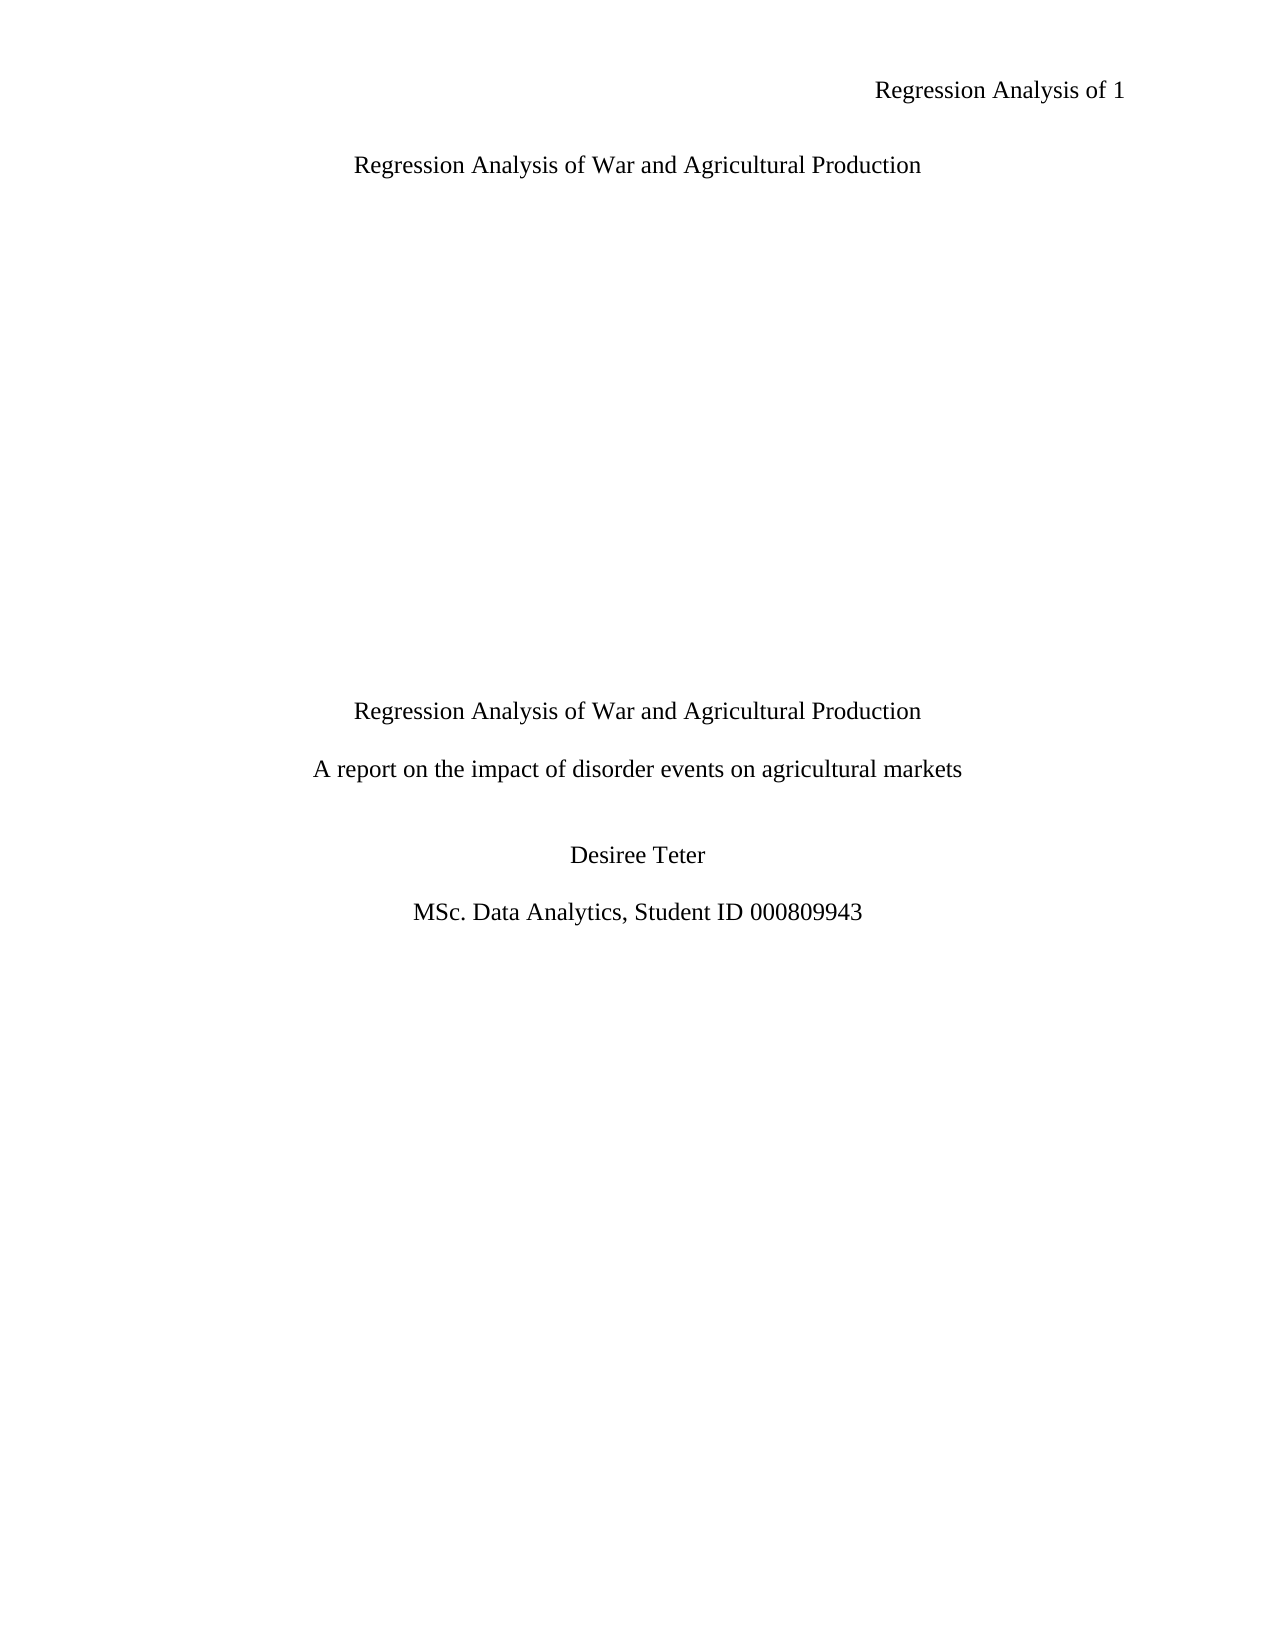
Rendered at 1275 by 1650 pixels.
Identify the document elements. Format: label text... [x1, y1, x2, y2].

subtitle Desiree Teter [150, 840, 1125, 869]
text Regression Analysis of War and Agricultural Production [150, 150, 1125, 179]
subtitle MSc. Data Analytics, Student ID 000809943 [150, 897, 1125, 926]
text A report on the impact of disorder events on agricultural markets [150, 754, 1125, 782]
text Regression Analysis of War and Agricultural Production [150, 696, 1125, 725]
